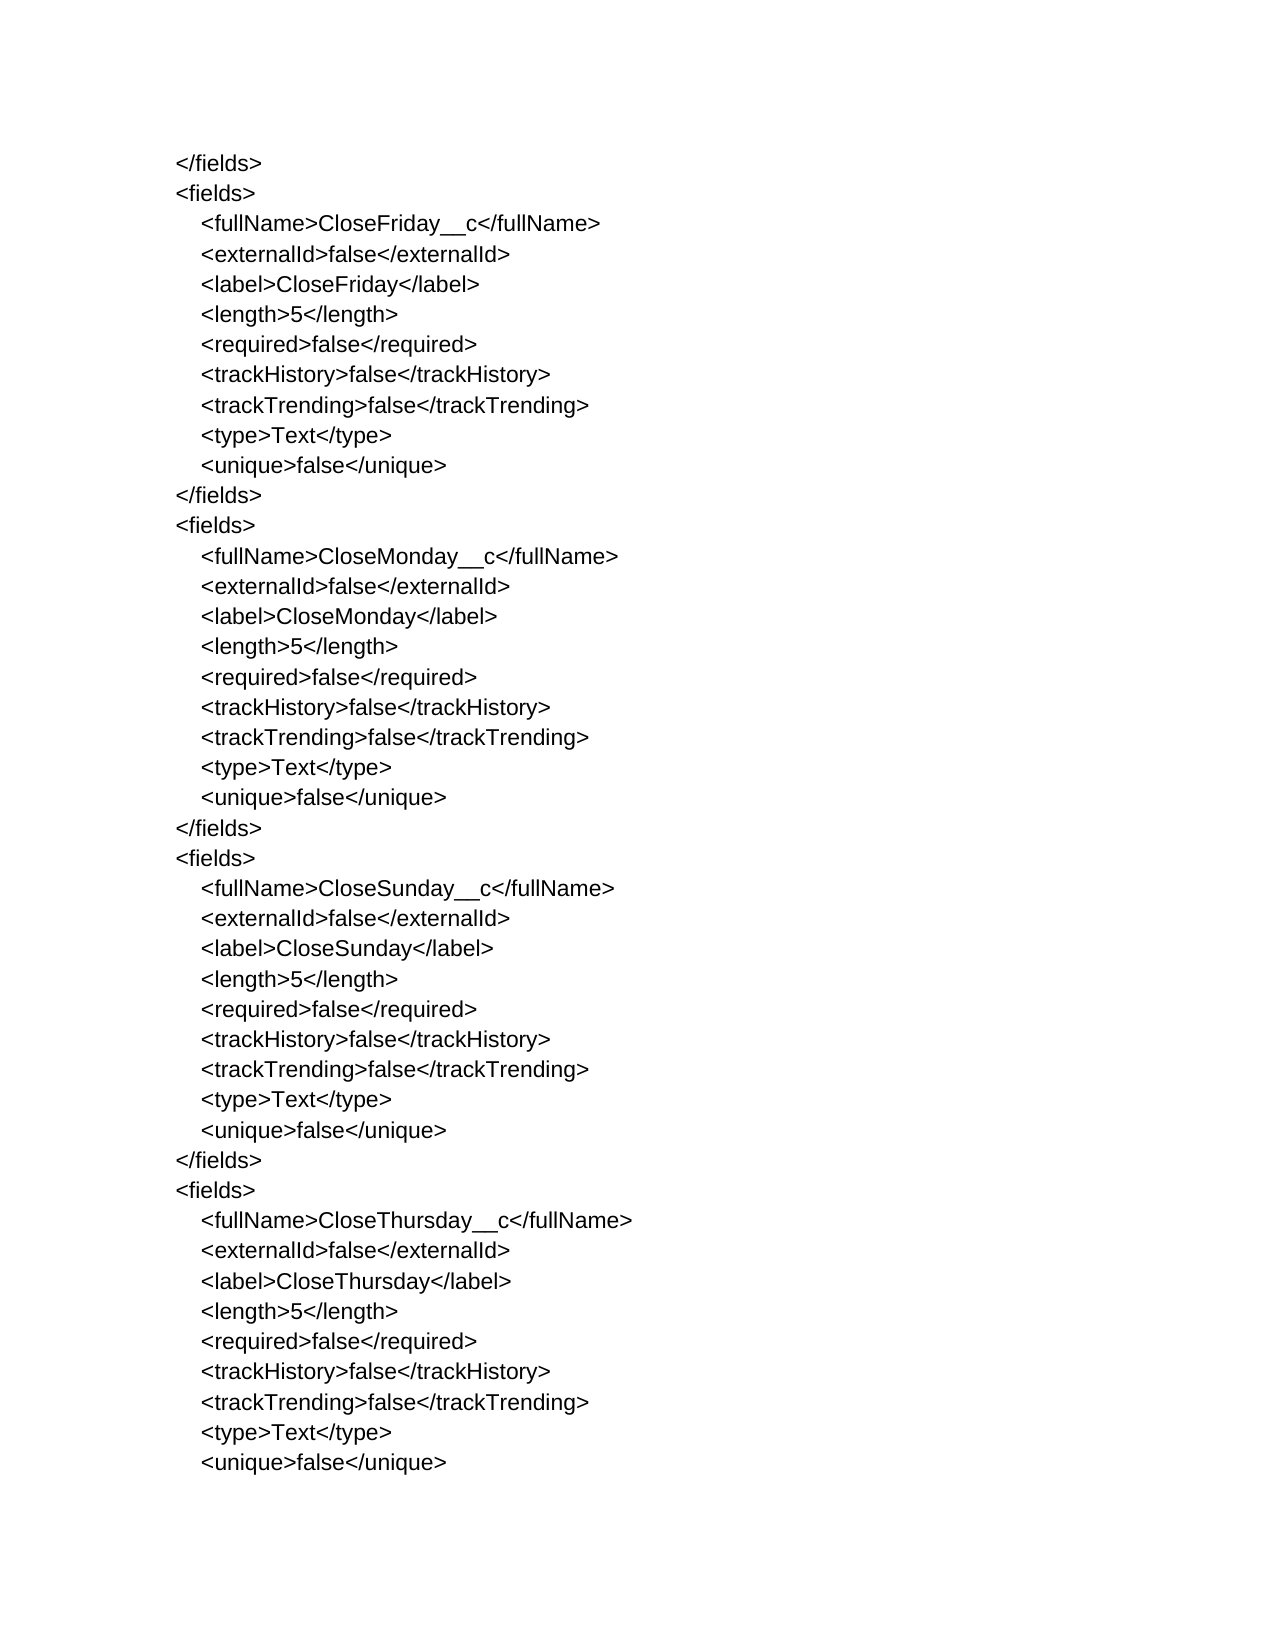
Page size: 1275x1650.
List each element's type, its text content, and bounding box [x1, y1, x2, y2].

text <fields> [150, 180, 1125, 207]
text <trackTrending>false</trackTrending> [150, 724, 1125, 750]
text <unique>false</unique> [150, 1449, 1125, 1475]
text <fields> [150, 512, 1125, 539]
text <trackHistory>false</trackHistory> [150, 1026, 1125, 1052]
text <fullName>CloseSunday__c</fullName> [150, 875, 1125, 901]
text <type>Text</type> [150, 754, 1125, 781]
text <fields> [150, 1177, 1125, 1203]
text <trackTrending>false</trackTrending> [150, 1056, 1125, 1083]
text <fields> [150, 845, 1125, 871]
text <type>Text</type> [150, 1086, 1125, 1113]
text <externalId>false</externalId> [150, 241, 1125, 267]
text <externalId>false</externalId> [150, 573, 1125, 599]
text <length>5</length> [150, 301, 1125, 327]
text <trackHistory>false</trackHistory> [150, 694, 1125, 720]
text <required>false</required> [150, 331, 1125, 358]
text <label>CloseFriday</label> [150, 271, 1125, 297]
text <externalId>false</externalId> [150, 1237, 1125, 1264]
text <trackTrending>false</trackTrending> [150, 1388, 1125, 1415]
text <trackTrending>false</trackTrending> [150, 392, 1125, 418]
text <type>Text</type> [150, 1419, 1125, 1445]
text <fullName>CloseThursday__c</fullName> [150, 1207, 1125, 1234]
text <length>5</length> [150, 1298, 1125, 1324]
text <label>CloseThursday</label> [150, 1268, 1125, 1294]
text <required>false</required> [150, 1328, 1125, 1354]
text <externalId>false</externalId> [150, 905, 1125, 932]
text </fields> [150, 814, 1125, 841]
text <trackHistory>false</trackHistory> [150, 361, 1125, 388]
text <label>CloseMonday</label> [150, 603, 1125, 629]
text </fields> [150, 150, 1125, 176]
text <trackHistory>false</trackHistory> [150, 1358, 1125, 1385]
text <required>false</required> [150, 996, 1125, 1022]
text <required>false</required> [150, 663, 1125, 690]
text <length>5</length> [150, 966, 1125, 992]
text <fullName>CloseMonday__c</fullName> [150, 543, 1125, 569]
text <type>Text</type> [150, 422, 1125, 448]
text <unique>false</unique> [150, 452, 1125, 478]
text </fields> [150, 1147, 1125, 1173]
text <fullName>CloseFriday__c</fullName> [150, 210, 1125, 237]
text </fields> [150, 482, 1125, 509]
text <unique>false</unique> [150, 1117, 1125, 1143]
text <label>CloseSunday</label> [150, 935, 1125, 962]
text <length>5</length> [150, 633, 1125, 660]
text <unique>false</unique> [150, 784, 1125, 811]
